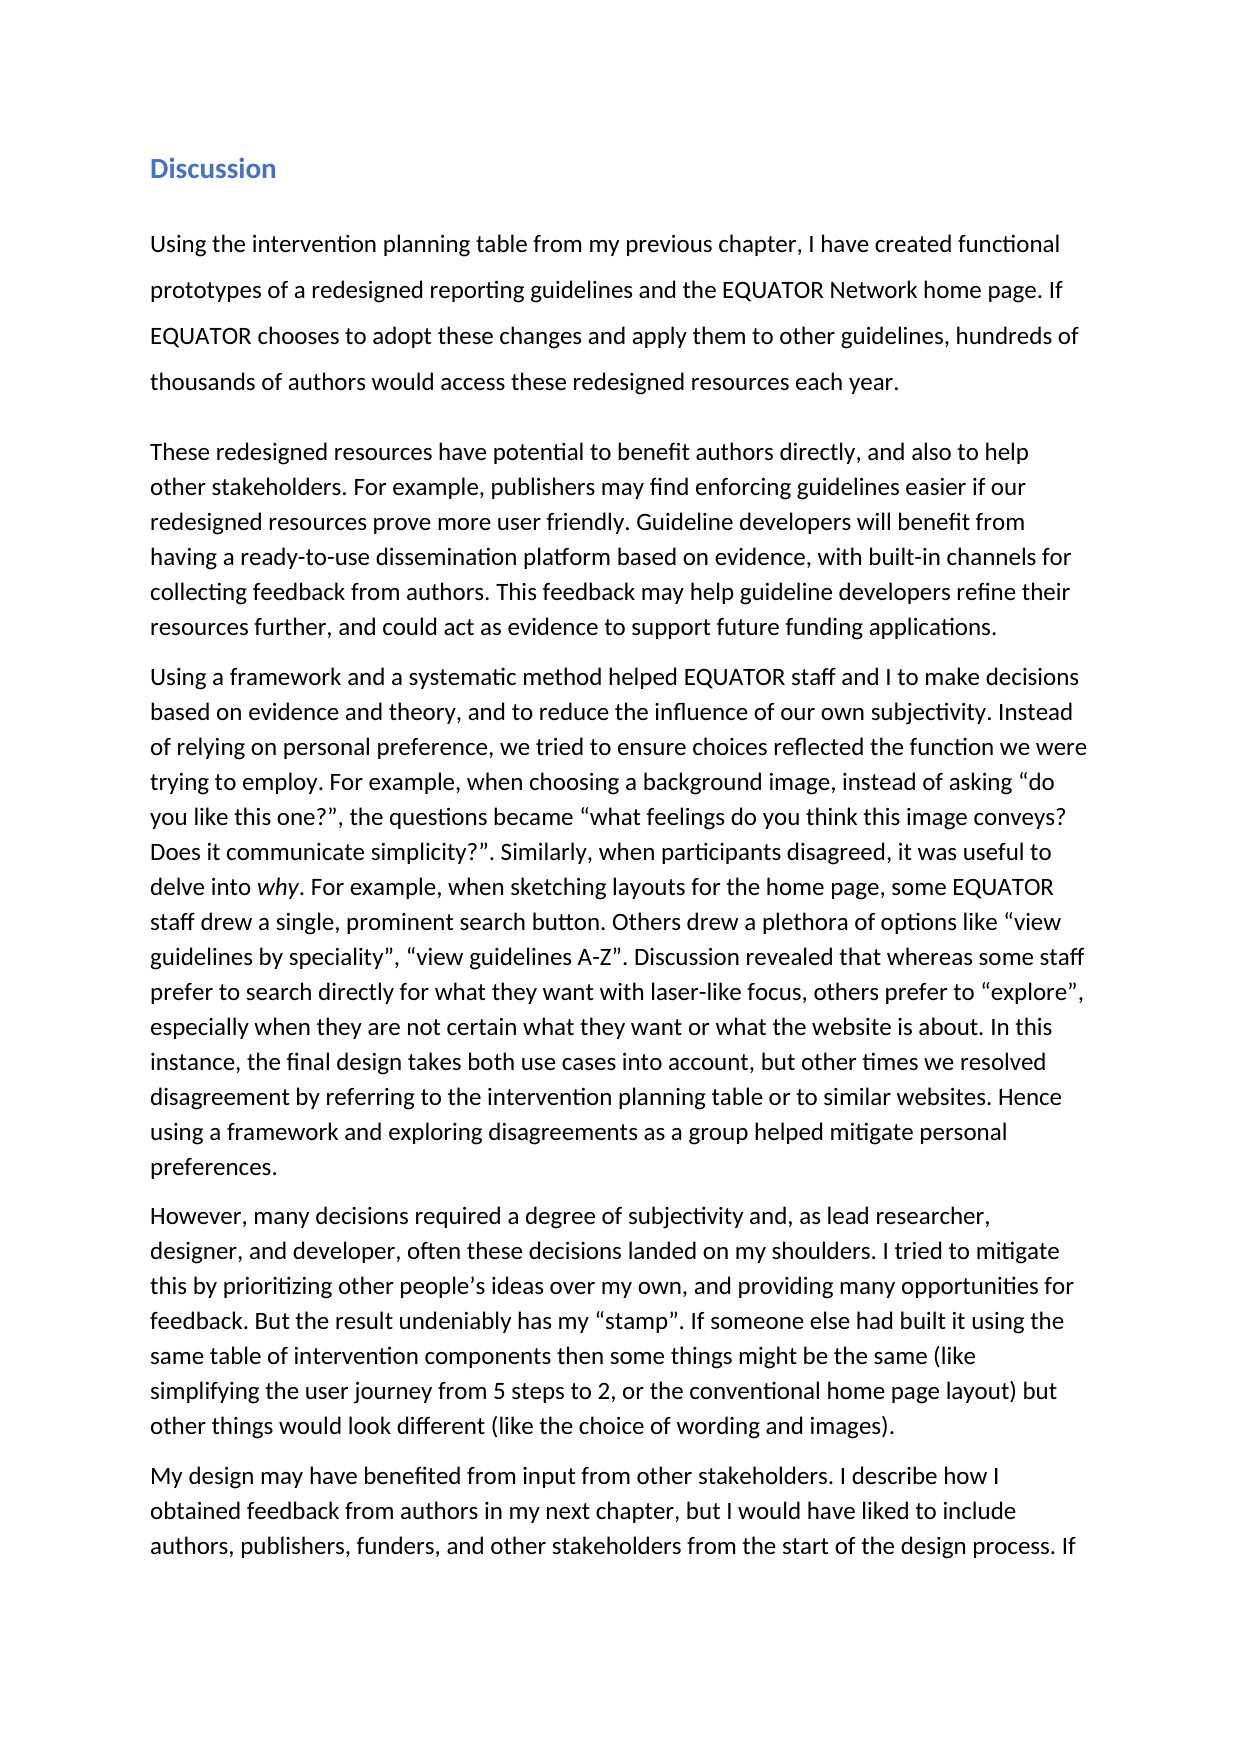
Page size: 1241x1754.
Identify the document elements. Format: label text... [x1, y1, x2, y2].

text However, many decisions required a degree of subjectivity and, as lead researcher, designer, and developer, often these decisions landed on my shoulders. I tried to mitigate this by prioritizing other people’s ideas over my own, and providing many opportunities for feedback. But the result undeniably has my “stamp”. If someone else had built it using the same table of intervention components then some things might be the same (like simplifying the user journey from 5 steps to 2, or the conventional home page layout) but other things would look different (like the choice of wording and images). [150, 1201, 1090, 1441]
text Using a framework and a systematic method helped EQUATOR staff and I to make decisions based on evidence and theory, and to reduce the influence of our own subjectivity. Instead of relying on personal preference, we tried to ensure choices reflected the function we were trying to employ. For example, when choosing a background image, instead of asking “do you like this one?”, the questions became “what feelings do you think this image conveys? Does it communicate simplicity?”. Similarly, when participants disagreed, it was useful to delve into why. For example, when sketching layouts for the home page, some EQUATOR staff drew a single, prominent search button. Others drew a plethora of options like “view guidelines by speciality”, “view guidelines A-Z”. Discussion revealed that whereas some staff prefer to search directly for what they want with laser-like focus, others prefer to “explore”, especially when they are not certain what they want or what the website is about. In this instance, the final design takes both use cases into account, but other times we resolved disagreement by referring to the intervention planning table or to similar websites. Hence using a framework and exploring disagreements as a group helped mitigate personal preferences. [150, 661, 1090, 1181]
subtitle Discussion [150, 150, 1090, 186]
text These redesigned resources have potential to benefit authors directly, and also to help other stakeholders. For example, publishers may find enforcing guidelines easier if our redesigned resources prove more user friendly. Guideline developers will benefit from having a ready-to-use dissemination platform based on evidence, with built-in channels for collecting feedback from authors. This feedback may help guideline developers refine their resources further, and could act as evidence to support future funding applications. [150, 436, 1090, 642]
